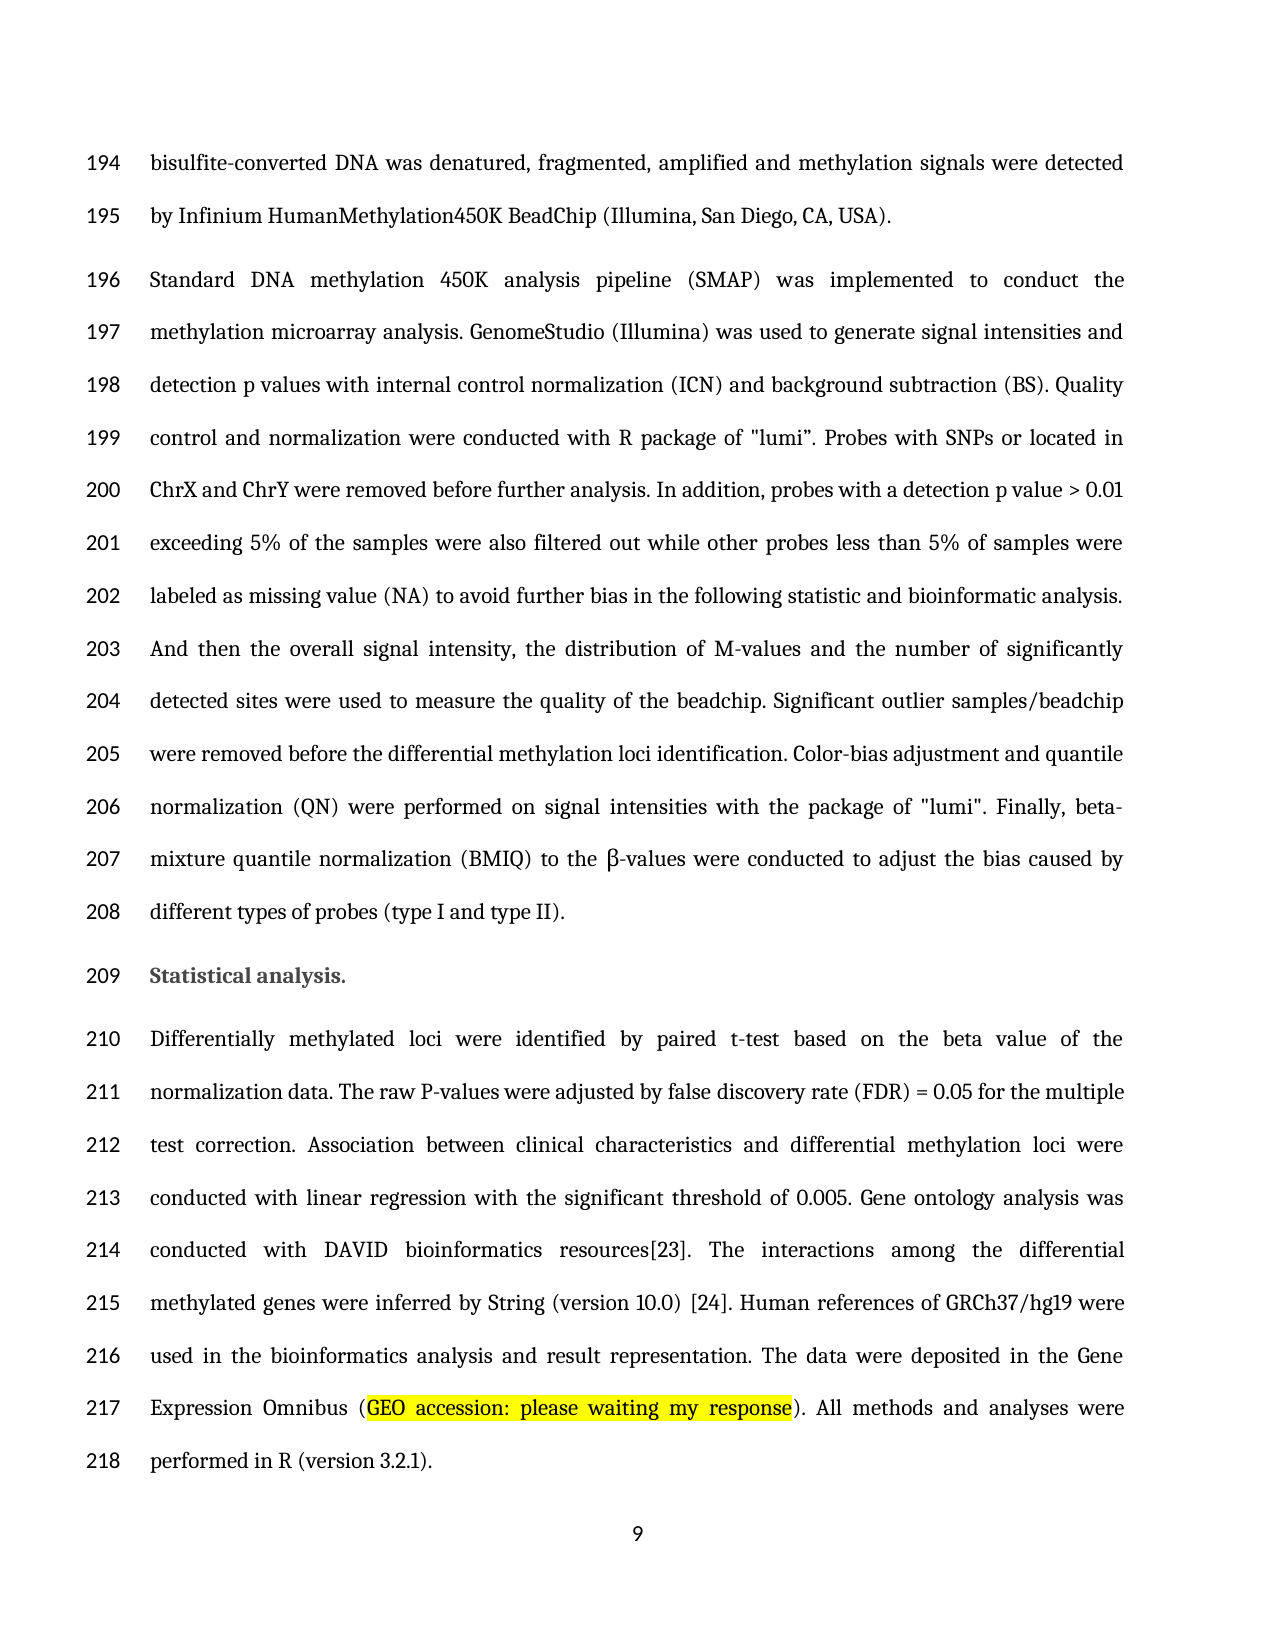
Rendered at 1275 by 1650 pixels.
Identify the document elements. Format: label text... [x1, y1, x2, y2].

text Standard DNA methylation 450K analysis pipeline (SMAP) was implemented to conduct the methylation microarray analysis. GenomeStudio (Illumina) was used to generate signal intensities and detection p values with internal control normalization (ICN) and background subtraction (BS). Quality control and normalization were conducted with R package of "lumi”. Probes with SNPs or located in ChrX and ChrY were removed before further analysis. In addition, probes with a detection p value > 0.01 exceeding 5% of the samples were also filtered out while other probes less than 5% of samples were labeled as missing value (NA) to avoid further bias in the following statistic and bioinformatic analysis. And then the overall signal intensity, the distribution of M-values and the number of significantly detected sites were used to measure the quality of the beadchip. Significant outlier samples/beadchip were removed before the differential methylation loci identification. Color-bias adjustment and quantile normalization (QN) were performed on signal intensities with the package of "lumi". Finally, beta-mixture quantile normalization (BMIQ) to the β-values were conducted to adjust the bias caused by different types of probes (type I and type II). [150, 266, 1125, 925]
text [150, 150, 1125, 229]
text Differentially methylated loci were identified by paired t-test based on the beta value of the normalization data. The raw P-values were adjusted by false discovery rate (FDR) = 0.05 for the multiple test correction. Association between clinical characteristics and differential methylation loci were conducted with linear regression with the significant threshold of 0.005. Gene ontology analysis was conducted with DAVID bioinformatics resources[23]. The interactions among the differential methylated genes were inferred by String (version 10.0) [24]. Human references of GRCh37/hg19 were used in the bioinformatics analysis and result representation. The data were deposited in the Gene Expression Omnibus (GEO accession: please waiting my response). All methods and analyses were performed in R (version 3.2.1). [150, 1026, 1125, 1474]
text Statistical analysis. [150, 962, 1125, 989]
